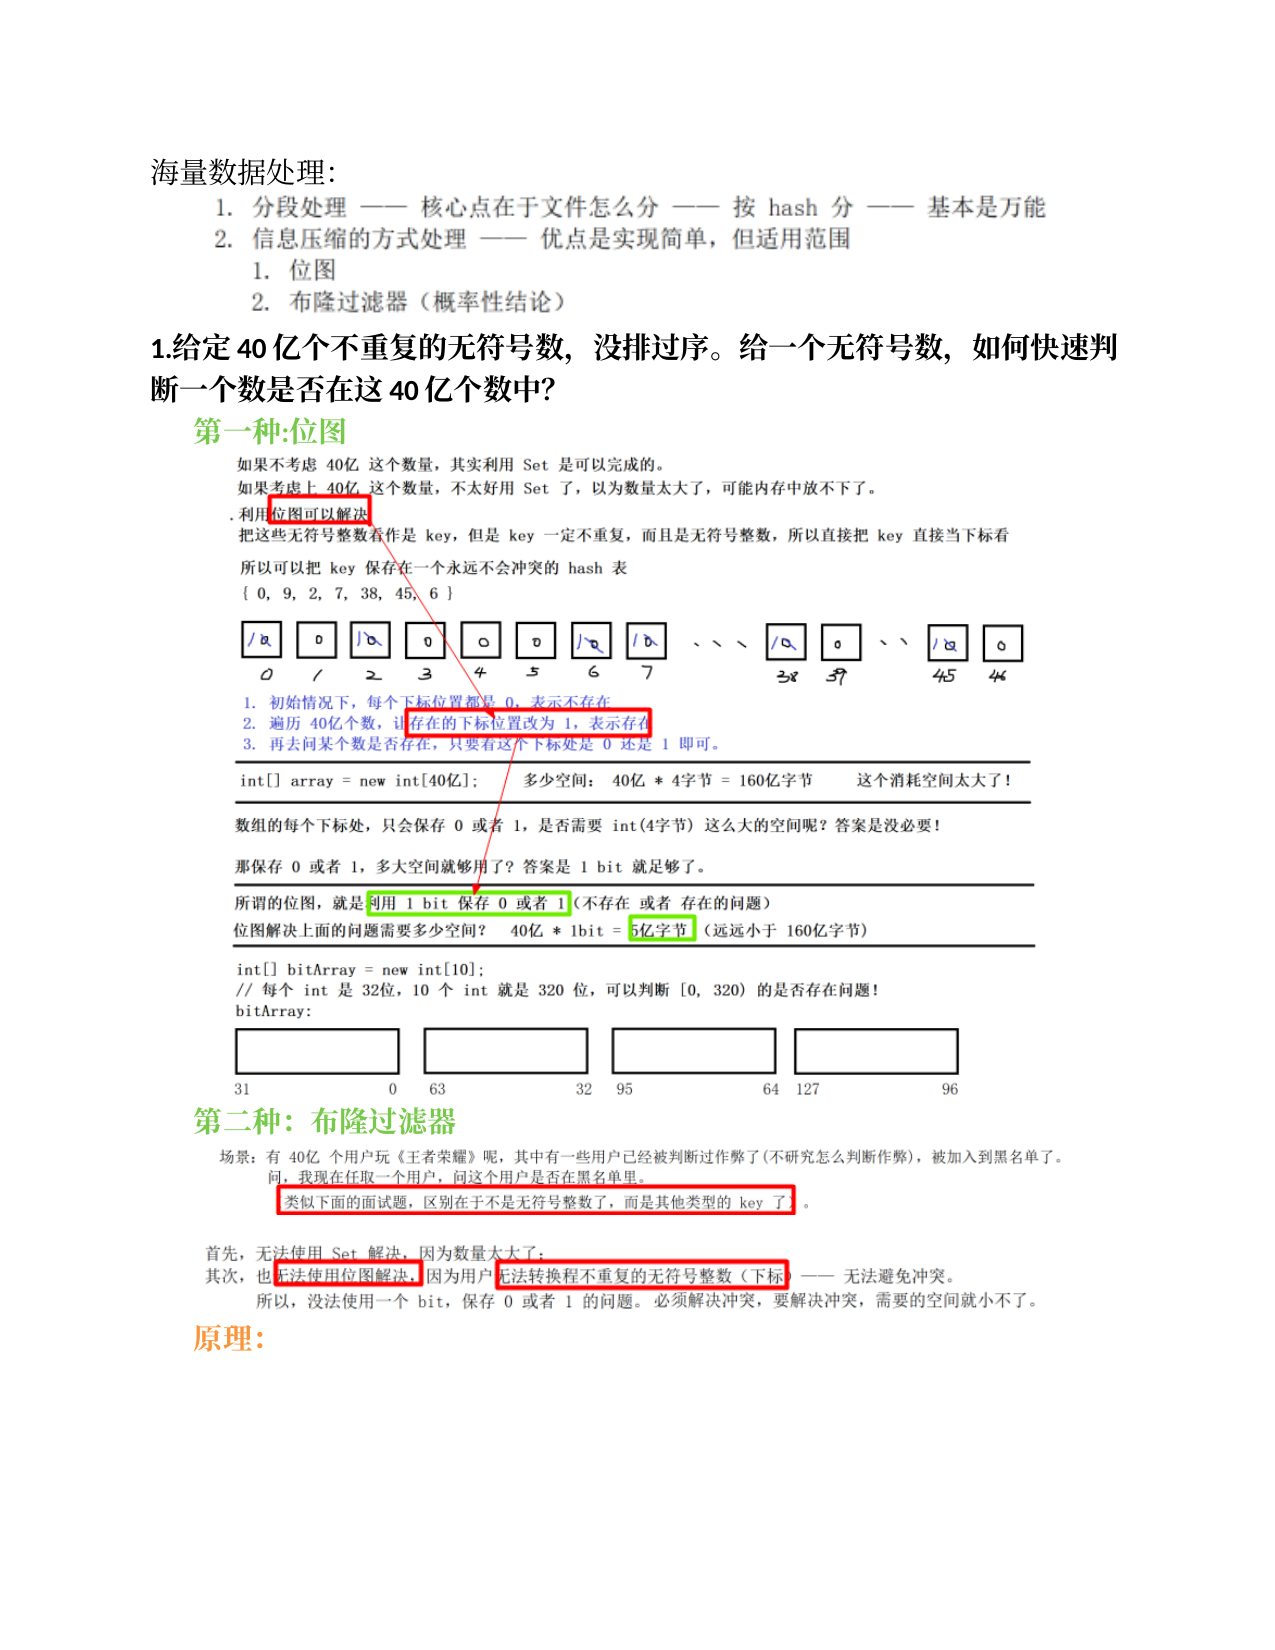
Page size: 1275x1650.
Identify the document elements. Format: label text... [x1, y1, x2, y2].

text 1.给定40亿个不重复的无符号数，没排过序。给一个无符号数，如何快速判断一个数是否在这40亿个数中？ [150, 325, 1125, 409]
text 海量数据处理： [150, 150, 1125, 192]
text 第二种：布隆过滤器 [194, 1099, 1125, 1141]
picture [209, 191, 1066, 326]
picture [211, 1141, 1064, 1215]
text 第一种:位图 [194, 409, 1125, 451]
text 原理： [194, 1316, 1125, 1358]
picture [205, 1242, 1070, 1317]
picture [229, 451, 1046, 1100]
